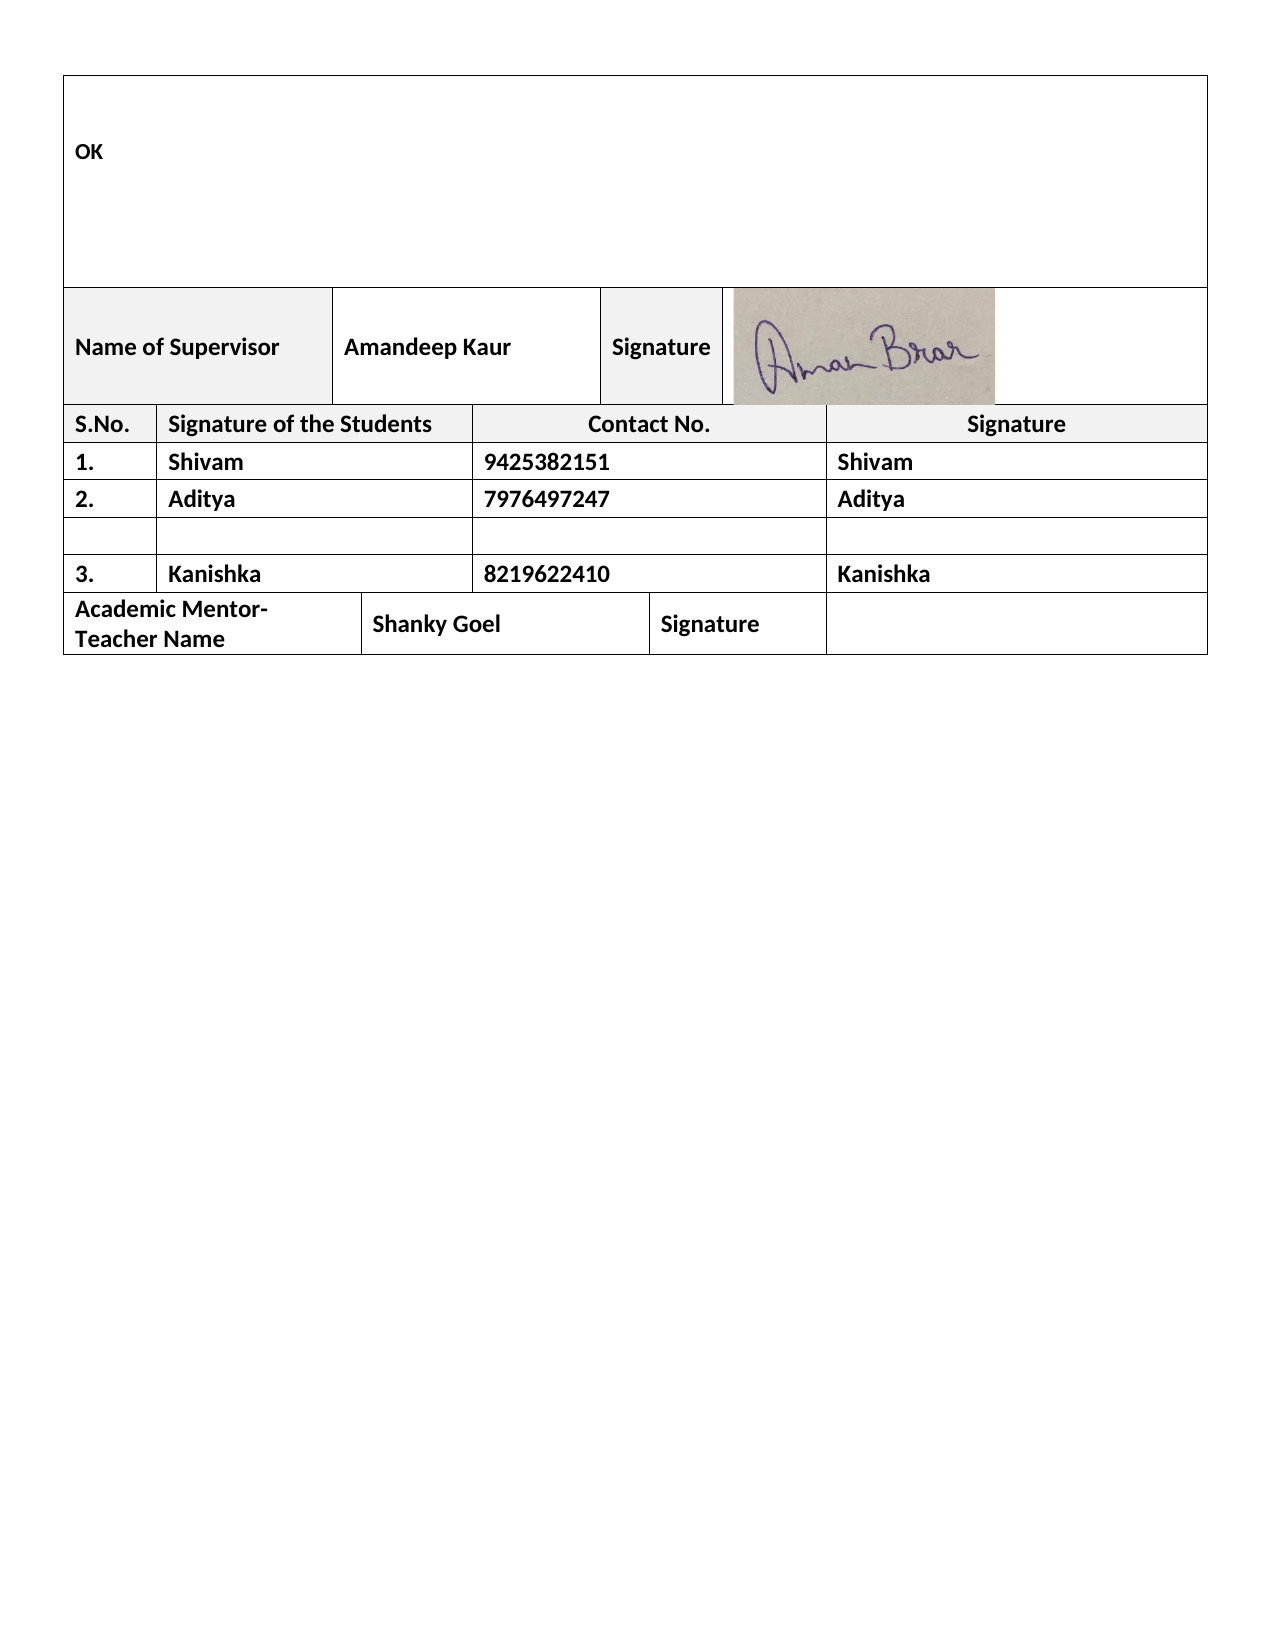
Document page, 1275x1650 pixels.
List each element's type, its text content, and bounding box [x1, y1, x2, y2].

table_cell Amandeep Kaur [333, 288, 600, 404]
table_cell [827, 593, 1207, 654]
table_cell 3. [64, 555, 156, 592]
table_cell Contact No. [473, 405, 826, 442]
table_cell Shanky Goel [362, 593, 649, 654]
table_cell Kanishka [827, 555, 1207, 592]
table_cell [827, 518, 1207, 554]
table_cell Aditya [827, 480, 1207, 517]
table_cell OK [64, 76, 1207, 287]
table_cell 1. [64, 443, 156, 479]
table_cell [157, 518, 472, 554]
table_cell Shivam [157, 443, 472, 479]
table_cell Name of Supervisor [64, 288, 332, 404]
table_cell 8219622410 [473, 555, 826, 592]
table_cell Signature [601, 288, 722, 404]
picture [733, 288, 996, 405]
table_cell 7976497247 [473, 480, 826, 517]
table_cell Shivam [827, 443, 1207, 479]
table_cell Signature [650, 593, 826, 654]
table_cell Aditya [157, 480, 472, 517]
table_cell 9425382151 [473, 443, 826, 479]
table_cell Signature of the Students [157, 405, 472, 442]
table_cell [473, 518, 826, 554]
table_cell [996, 288, 1207, 404]
table_cell Signature [827, 405, 1207, 442]
table_cell Academic Mentor- Teacher Name [64, 593, 361, 654]
table_cell [64, 518, 156, 554]
table_cell 2. [64, 480, 156, 517]
table_cell [723, 288, 733, 404]
table_cell Kanishka [157, 555, 472, 592]
table_cell S.No. [64, 405, 156, 442]
